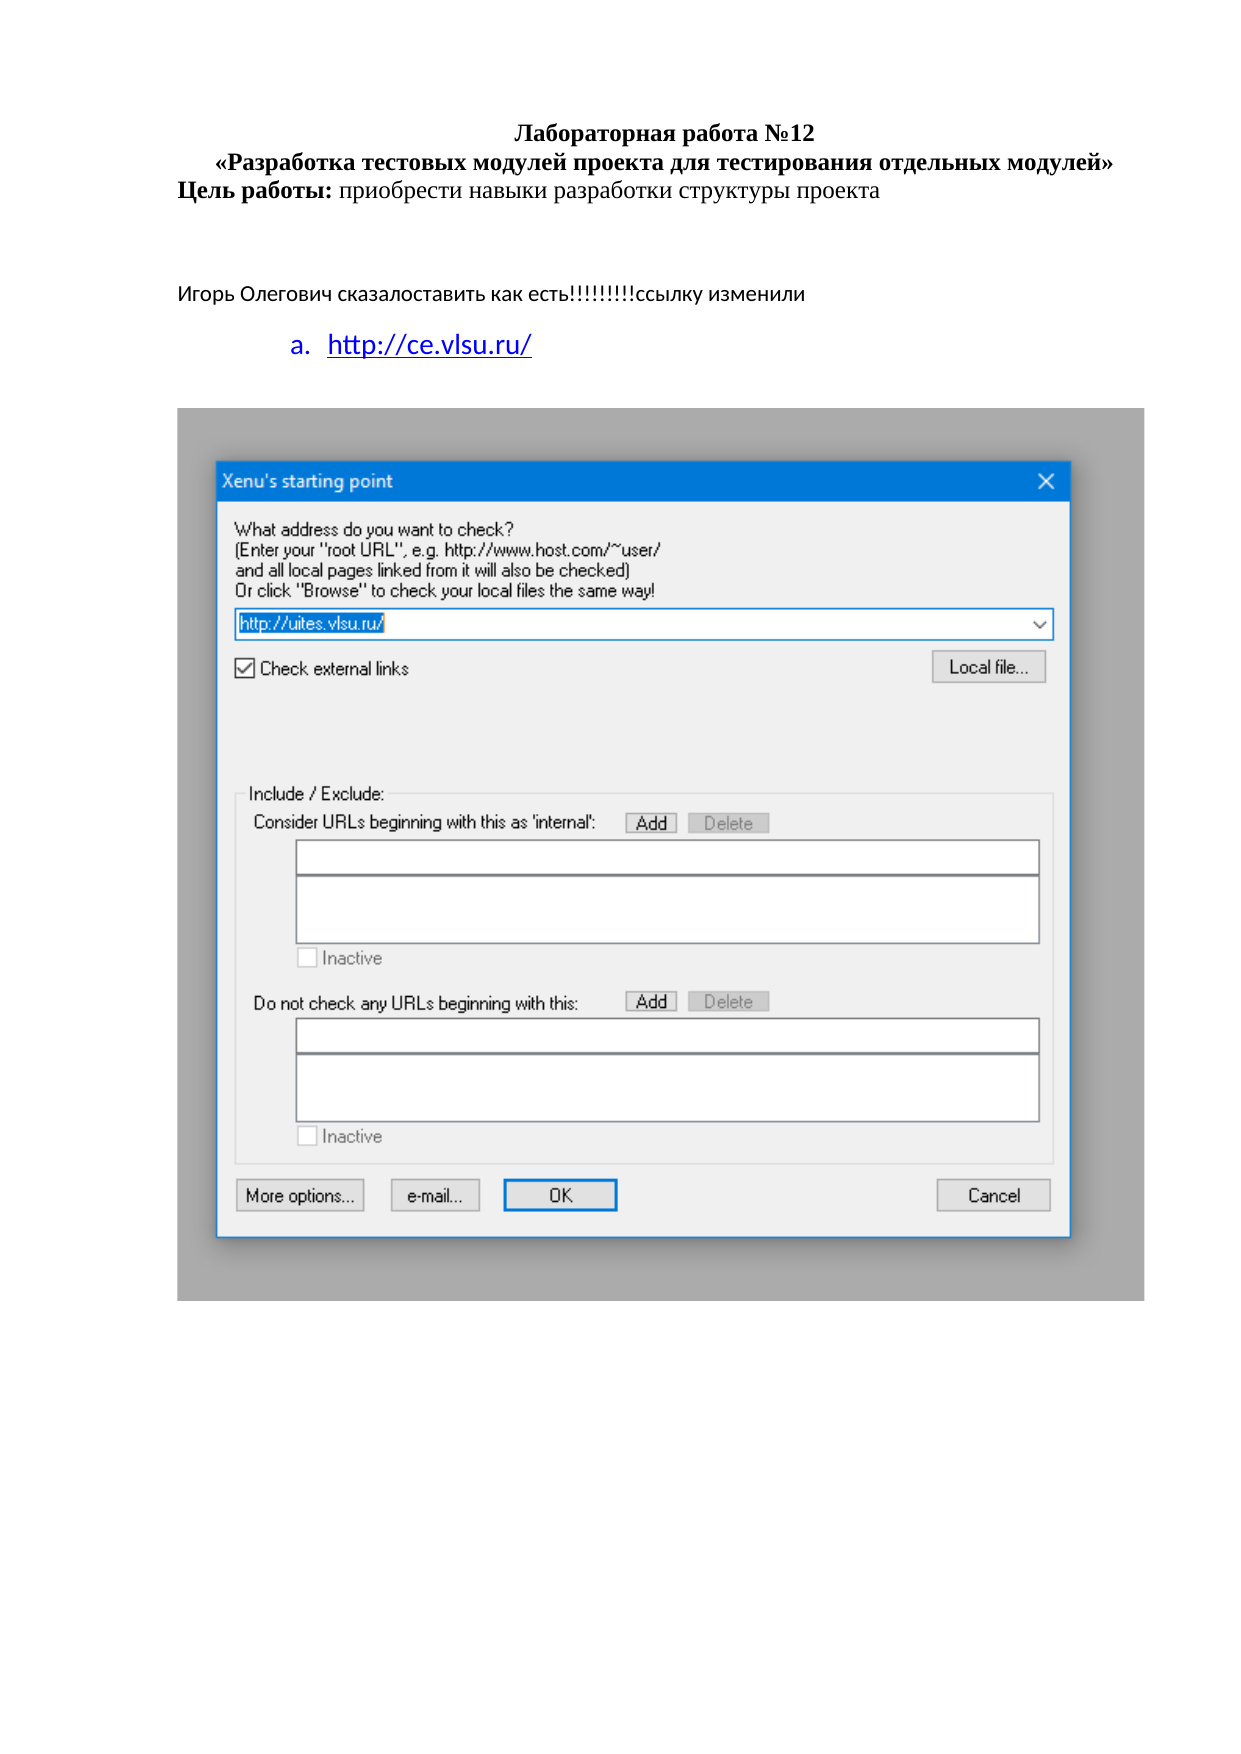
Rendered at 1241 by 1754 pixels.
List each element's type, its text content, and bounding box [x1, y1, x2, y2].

text Игорь Олегович сказалоставить как есть!!!!!!!!!ссылку изменили [177, 279, 1152, 307]
text Цель работы: приобрести навыки разработки структуры проекта [177, 176, 1152, 204]
text «Разработка тестовых модулей проекта для тестирования отдельных модулей» [177, 147, 1152, 176]
list http://ce.vlsu.ru/ [290, 326, 1152, 362]
text Лабораторная работа №12 [177, 118, 1152, 147]
